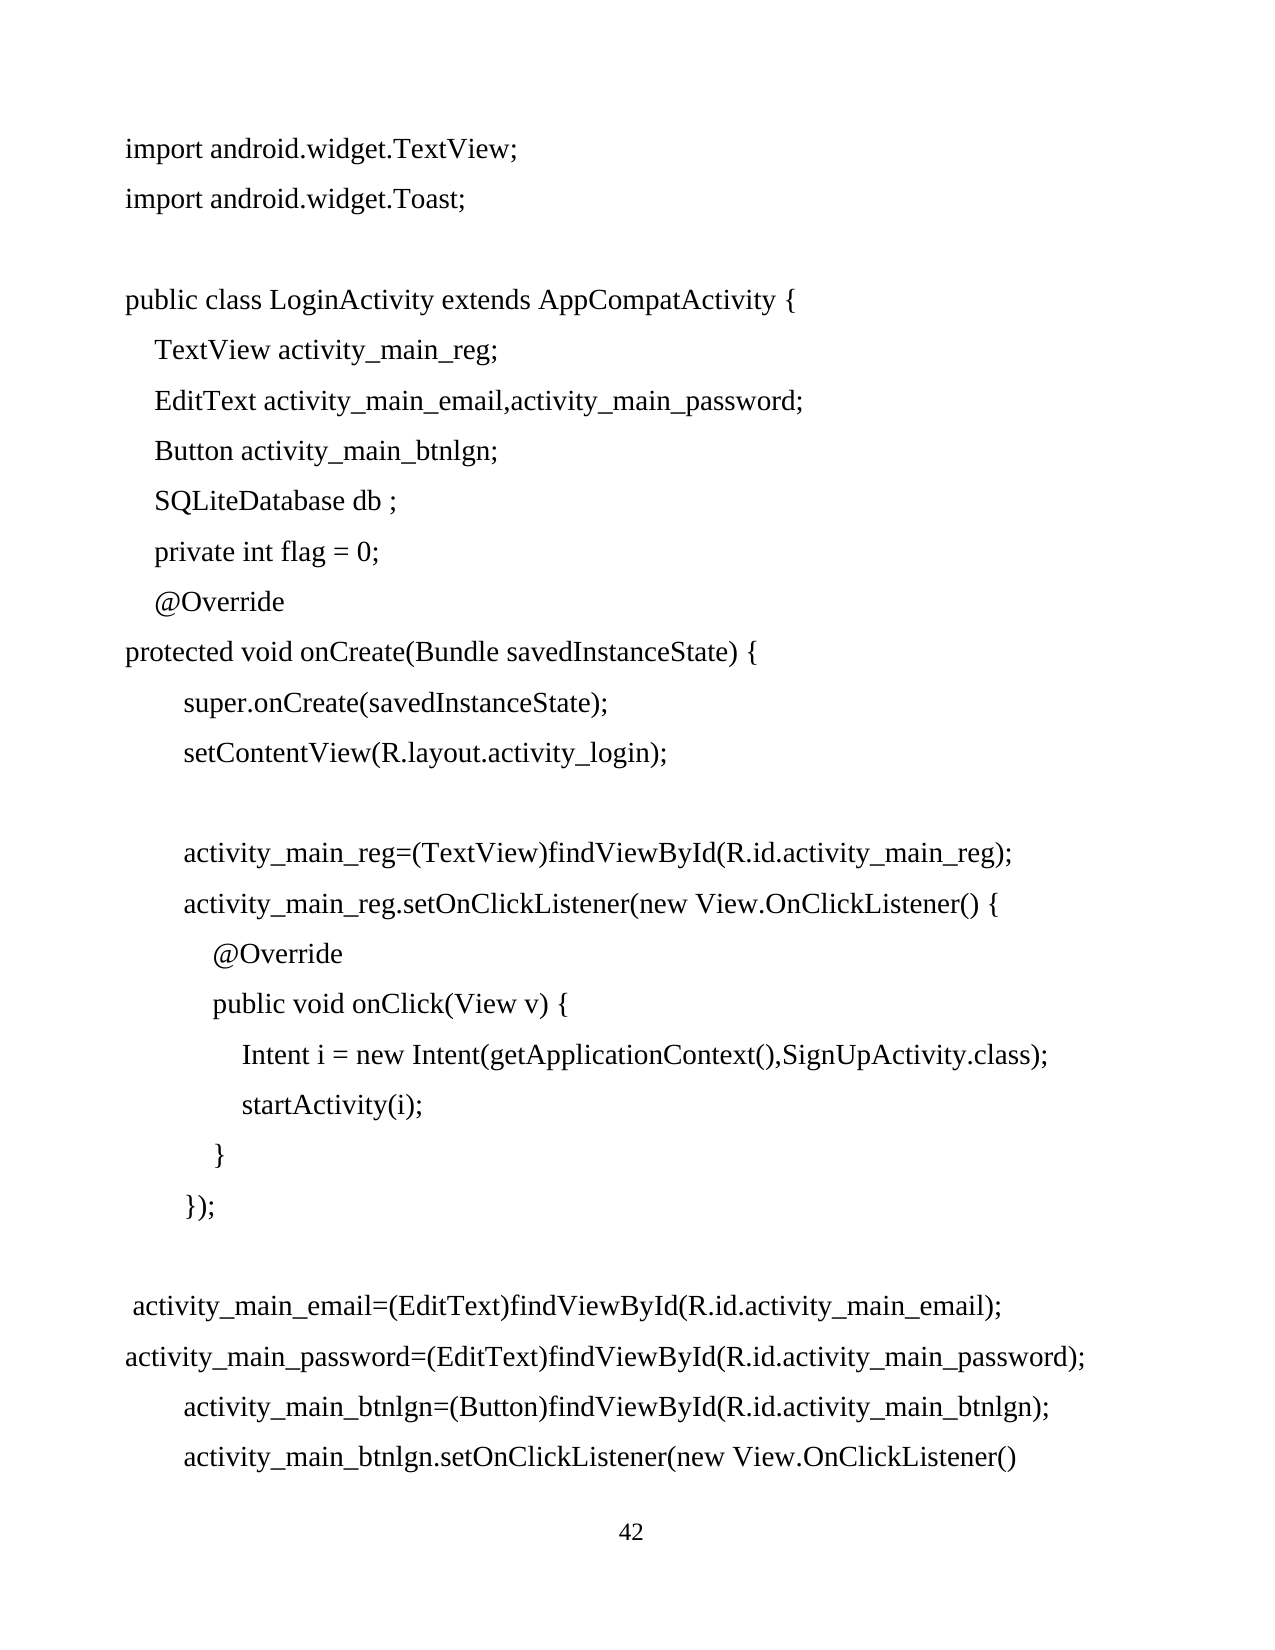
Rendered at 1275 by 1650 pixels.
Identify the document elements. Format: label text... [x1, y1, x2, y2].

text import android.widget.TextView; [125, 131, 1137, 165]
text public class LoginActivity extends AppCompatActivity { [125, 282, 1137, 316]
text Intent i = new Intent(getApplicationContext(),SignUpActivity.class); [125, 1037, 1137, 1070]
text activity_main_btnlgn=(Button)findViewById(R.id.activity_main_btnlgn); [125, 1389, 1137, 1423]
text SQLiteDatabase db ; [125, 483, 1137, 517]
text activity_main_reg=(TextView)findViewById(R.id.activity_main_reg); [125, 836, 1137, 869]
text import android.widget.Toast; [125, 182, 1137, 215]
text setContentView(R.layout.activity_login); [125, 735, 1137, 768]
text super.onCreate(savedInstanceState); [125, 685, 1137, 718]
text protected void onCreate(Bundle savedInstanceState) { [125, 634, 1137, 668]
text activity_main_email=(EditText)findViewById(R.id.activity_main_email); activity_main_password=(EditText)findViewById(R.id.activity_main_password); [125, 1288, 1137, 1372]
text activity_main_reg.setOnClickListener(new View.OnClickListener() { [125, 886, 1137, 919]
text Button activity_main_btnlgn; [125, 433, 1137, 467]
text public void onClick(View v) { [125, 987, 1137, 1020]
text } [125, 1137, 1137, 1171]
text private int flag = 0; [125, 534, 1137, 567]
text }); [125, 1188, 1137, 1221]
text activity_main_btnlgn.setOnClickListener(new View.OnClickListener() [125, 1439, 1137, 1473]
text EditText activity_main_email,activity_main_password; [125, 383, 1137, 416]
text TextView activity_main_reg; [125, 332, 1137, 366]
text startActivity(i); [125, 1087, 1137, 1121]
text @Override [125, 936, 1137, 970]
text @Override [125, 584, 1137, 618]
